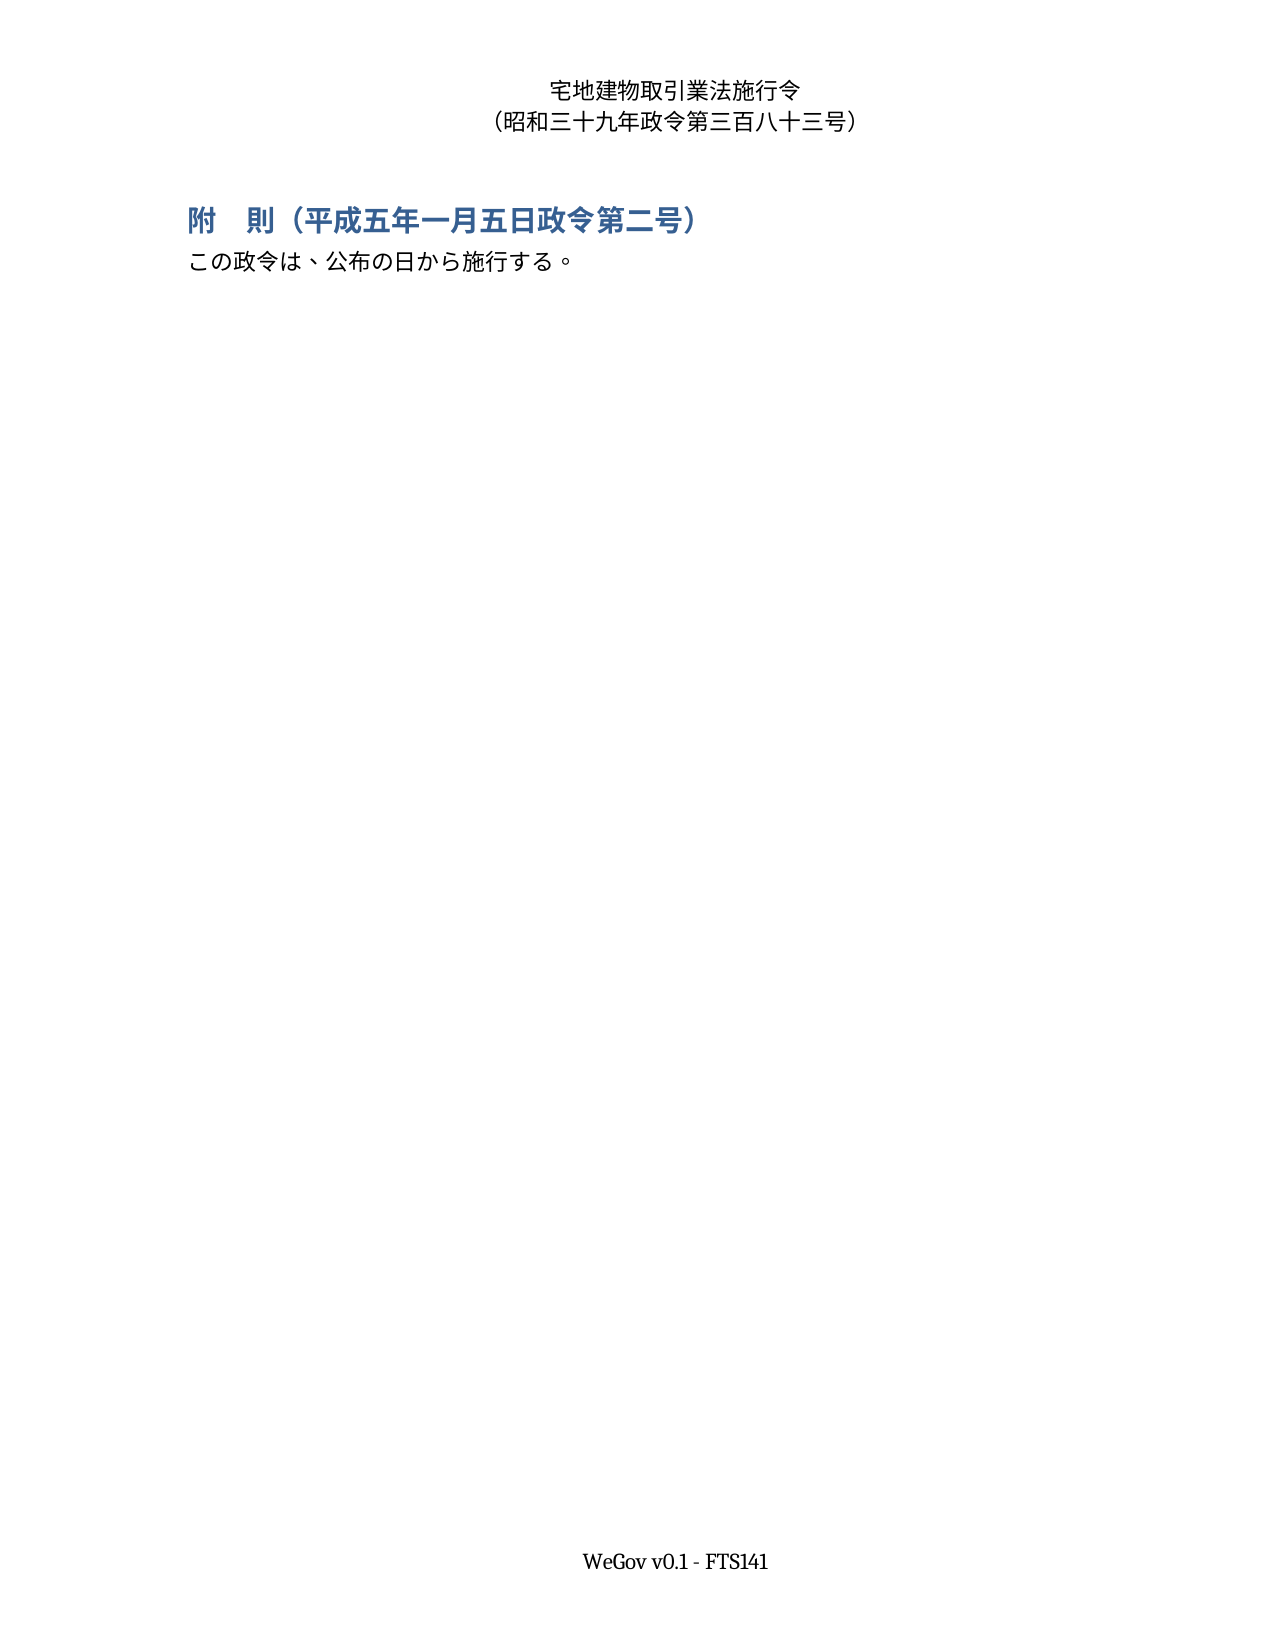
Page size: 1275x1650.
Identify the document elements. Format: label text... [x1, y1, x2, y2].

subtitle 附 則（平成五年一月五日政令第二号） [187, 200, 1087, 240]
text この政令は、公布の日から施行する。 [187, 246, 1087, 277]
